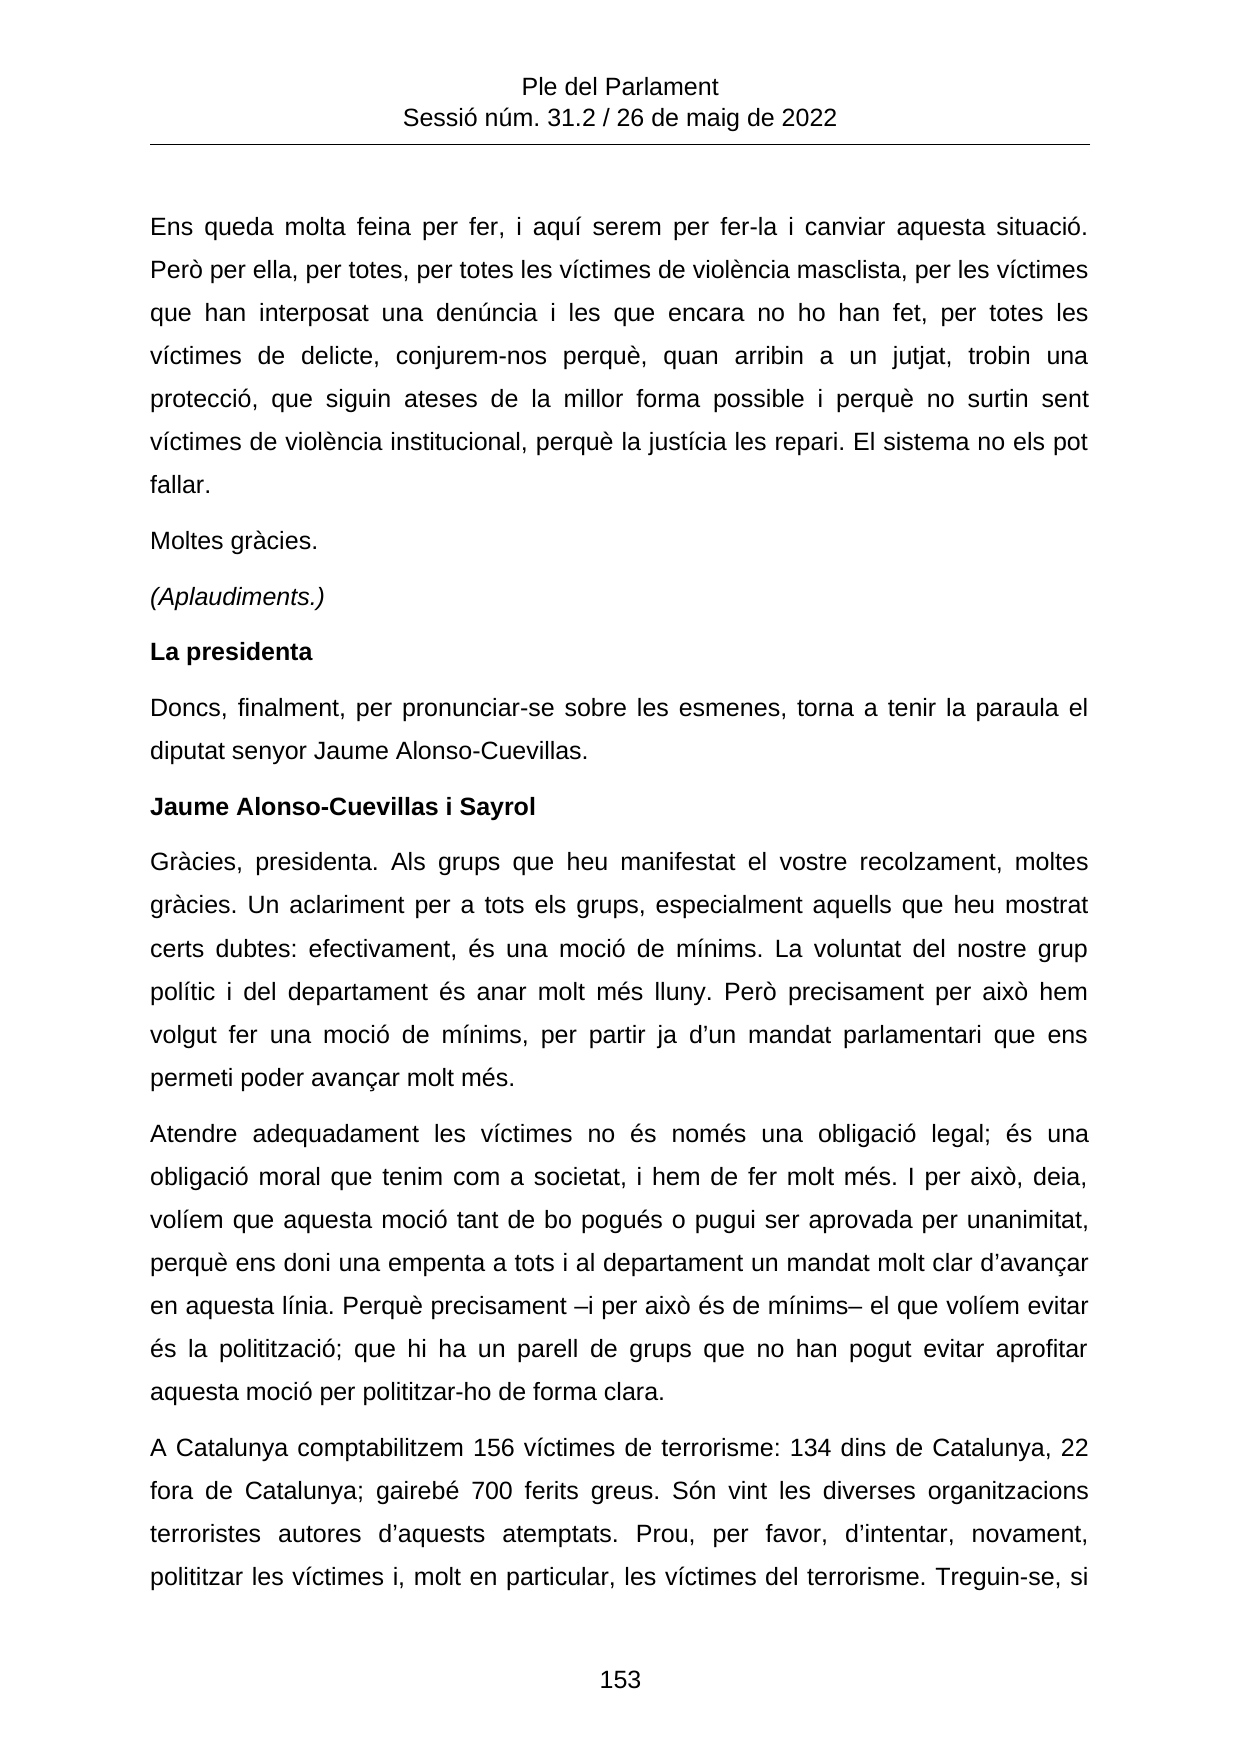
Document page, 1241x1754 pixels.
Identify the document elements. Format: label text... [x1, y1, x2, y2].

text (Aplaudiments.) [150, 582, 1090, 611]
text Doncs, finalment, per pronunciar-se sobre les esmenes, torna a tenir la paraula el diputat senyor Jaume Alonso-Cuevillas. [150, 693, 1090, 765]
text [150, 1433, 1090, 1591]
text Gràcies, presidenta. Als grups que heu manifestat el vostre recolzament, moltes gràcies. Un aclariment per a tots els grups, especialment aquells que heu mostrat certs dubtes: efectivament, és una moció de mínims. La voluntat del nostre grup polític i del departament és anar molt més lluny. Però precisament per això hem volgut fer una moció de mínims, per partir ja d’un mandat parlamentari que ens permeti poder avançar molt més. [150, 847, 1090, 1092]
text Jaume Alonso-Cuevillas i Sayrol [150, 792, 1090, 821]
text La presidenta [150, 637, 1090, 666]
text Ens queda molta feina per fer, i aquí serem per fer-la i canviar aquesta situació. Però per ella, per totes, per totes les víctimes de violència masclista, per les víctimes que han interposat una denúncia i les que encara no ho han fet, per totes les víctimes de delicte, conjurem-nos perquè, quan arribin a un jutjat, trobin una protecció, que siguin ateses de la millor forma possible i perquè no surtin sent víctimes de violència institucional, perquè la justícia les repari. El sistema no els pot fallar. [150, 212, 1090, 499]
text Moltes gràcies. [150, 526, 1090, 555]
text Atendre adequadament les víctimes no és només una obligació legal; és una obligació moral que tenim com a societat, i hem de fer molt més. I per això, deia, volíem que aquesta moció tant de bo pogués o pugui ser aprovada per unanimitat, perquè ens doni una empenta a tots i al departament un mandat molt clar d’avançar en aquesta línia. Perquè precisament –i per això és de mínims– el que volíem evitar és la politització; que hi ha un parell de grups que no han pogut evitar aprofitar aquesta moció per polititzar-ho de forma clara. [150, 1119, 1090, 1406]
